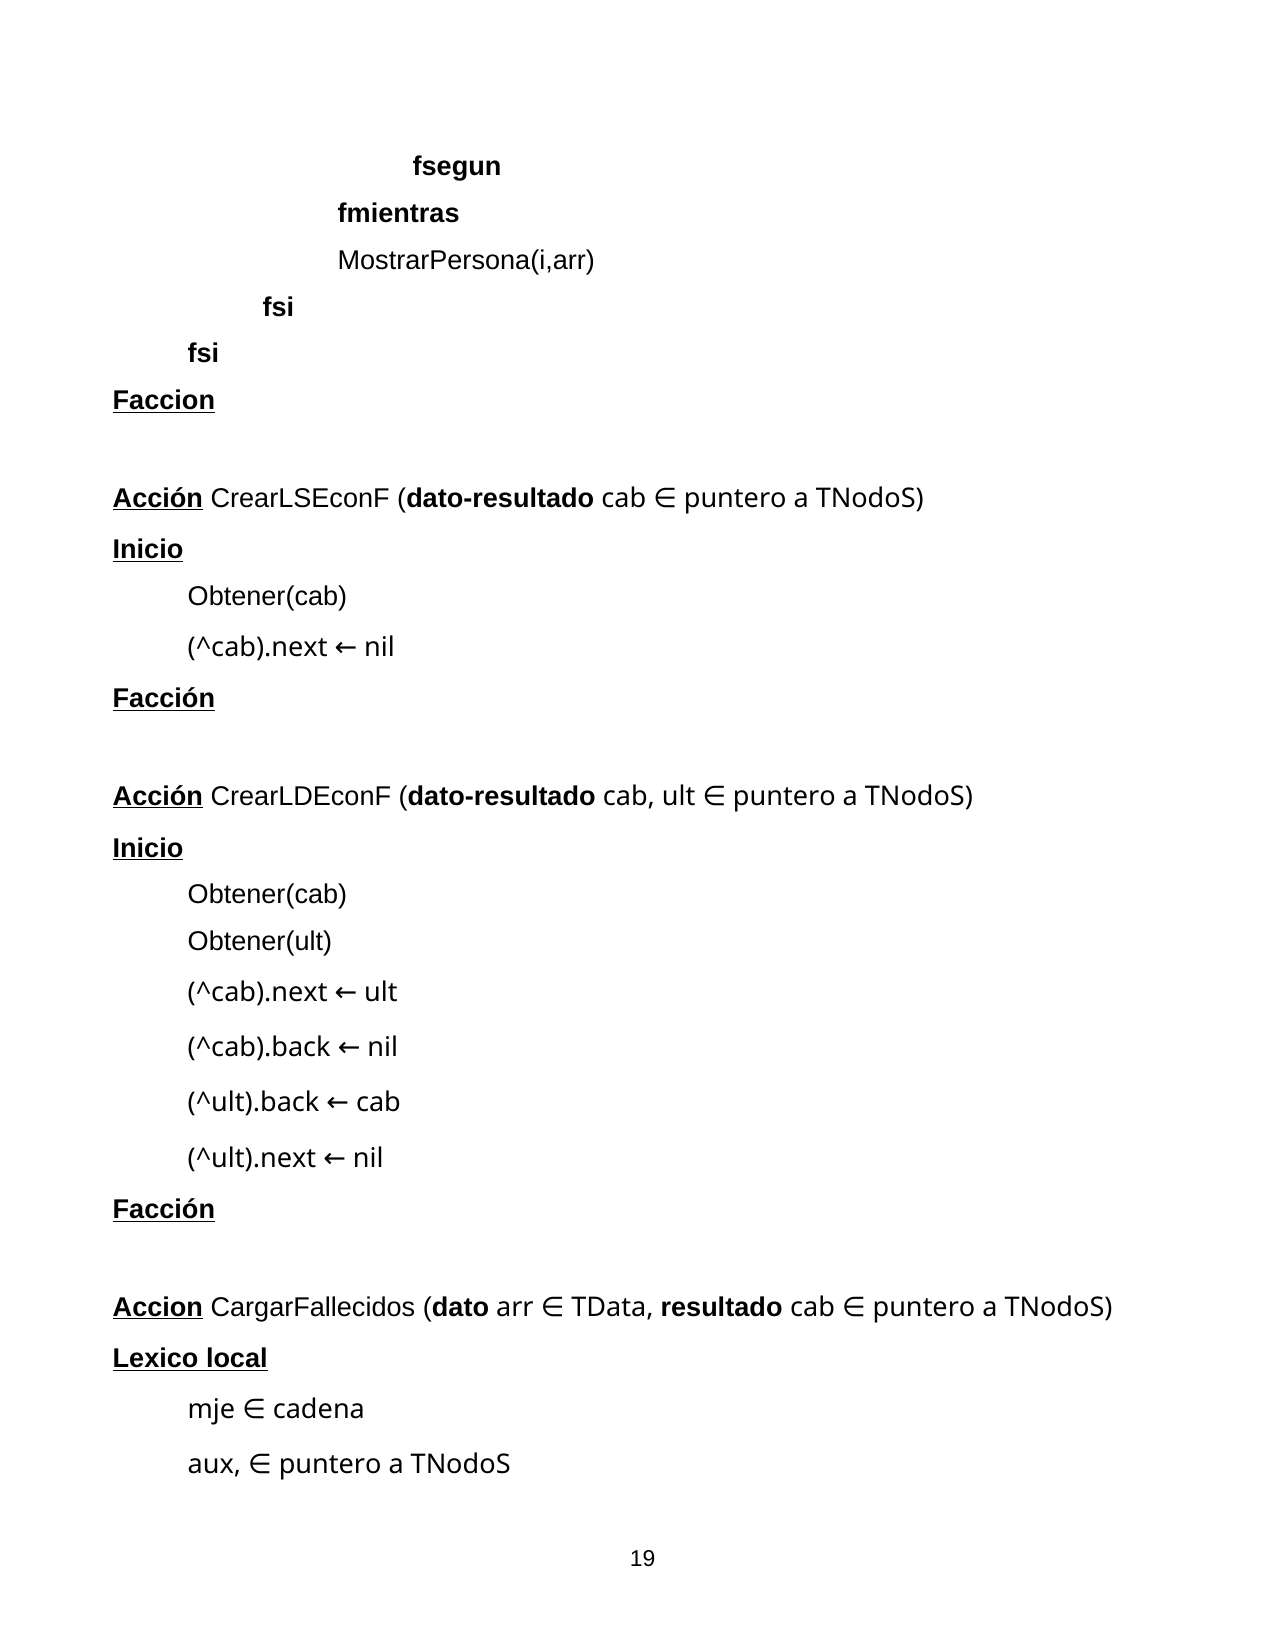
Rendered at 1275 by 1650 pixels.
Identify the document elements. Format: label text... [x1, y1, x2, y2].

text Facción [37, 682, 1247, 714]
text Inicio [37, 533, 1247, 565]
text Obtener(cab) [112, 878, 1247, 910]
text Faccion [37, 384, 1247, 416]
text fmientras [187, 197, 1247, 228]
text Acción CrearLDEconF (dato-resultado cab, ult ∈ puntero a TNodoS) [37, 776, 1247, 813]
text Acción CrearLSEconF (dato-resultado cab ∈ puntero a TNodoS) [37, 478, 1247, 515]
text fsi [112, 291, 1247, 322]
text Obtener(ult) [112, 925, 1247, 957]
text aux, ∈ puntero a TNodoS [112, 1445, 1247, 1482]
text Lexico local [37, 1342, 1247, 1374]
text (^ult).back ← cab [112, 1083, 1247, 1120]
text fsi [112, 337, 1247, 369]
text (^cab).back ← nil [112, 1027, 1247, 1064]
text MostrarPersona(i,arr) [187, 244, 1247, 275]
text Facción [37, 1193, 1247, 1225]
text Obtener(cab) [112, 580, 1247, 612]
text (^cab).next ← nil [112, 627, 1247, 664]
text (^cab).next ← ult [112, 972, 1247, 1009]
text Accion CargarFallecidos (dato arr ∈ TData, resultado cab ∈ puntero a TNodoS) [37, 1287, 1247, 1324]
text fsegun [187, 150, 1247, 181]
text (^ult).next ← nil [112, 1138, 1247, 1175]
text Inicio [37, 832, 1247, 863]
text mje ∈ cadena [112, 1389, 1247, 1426]
